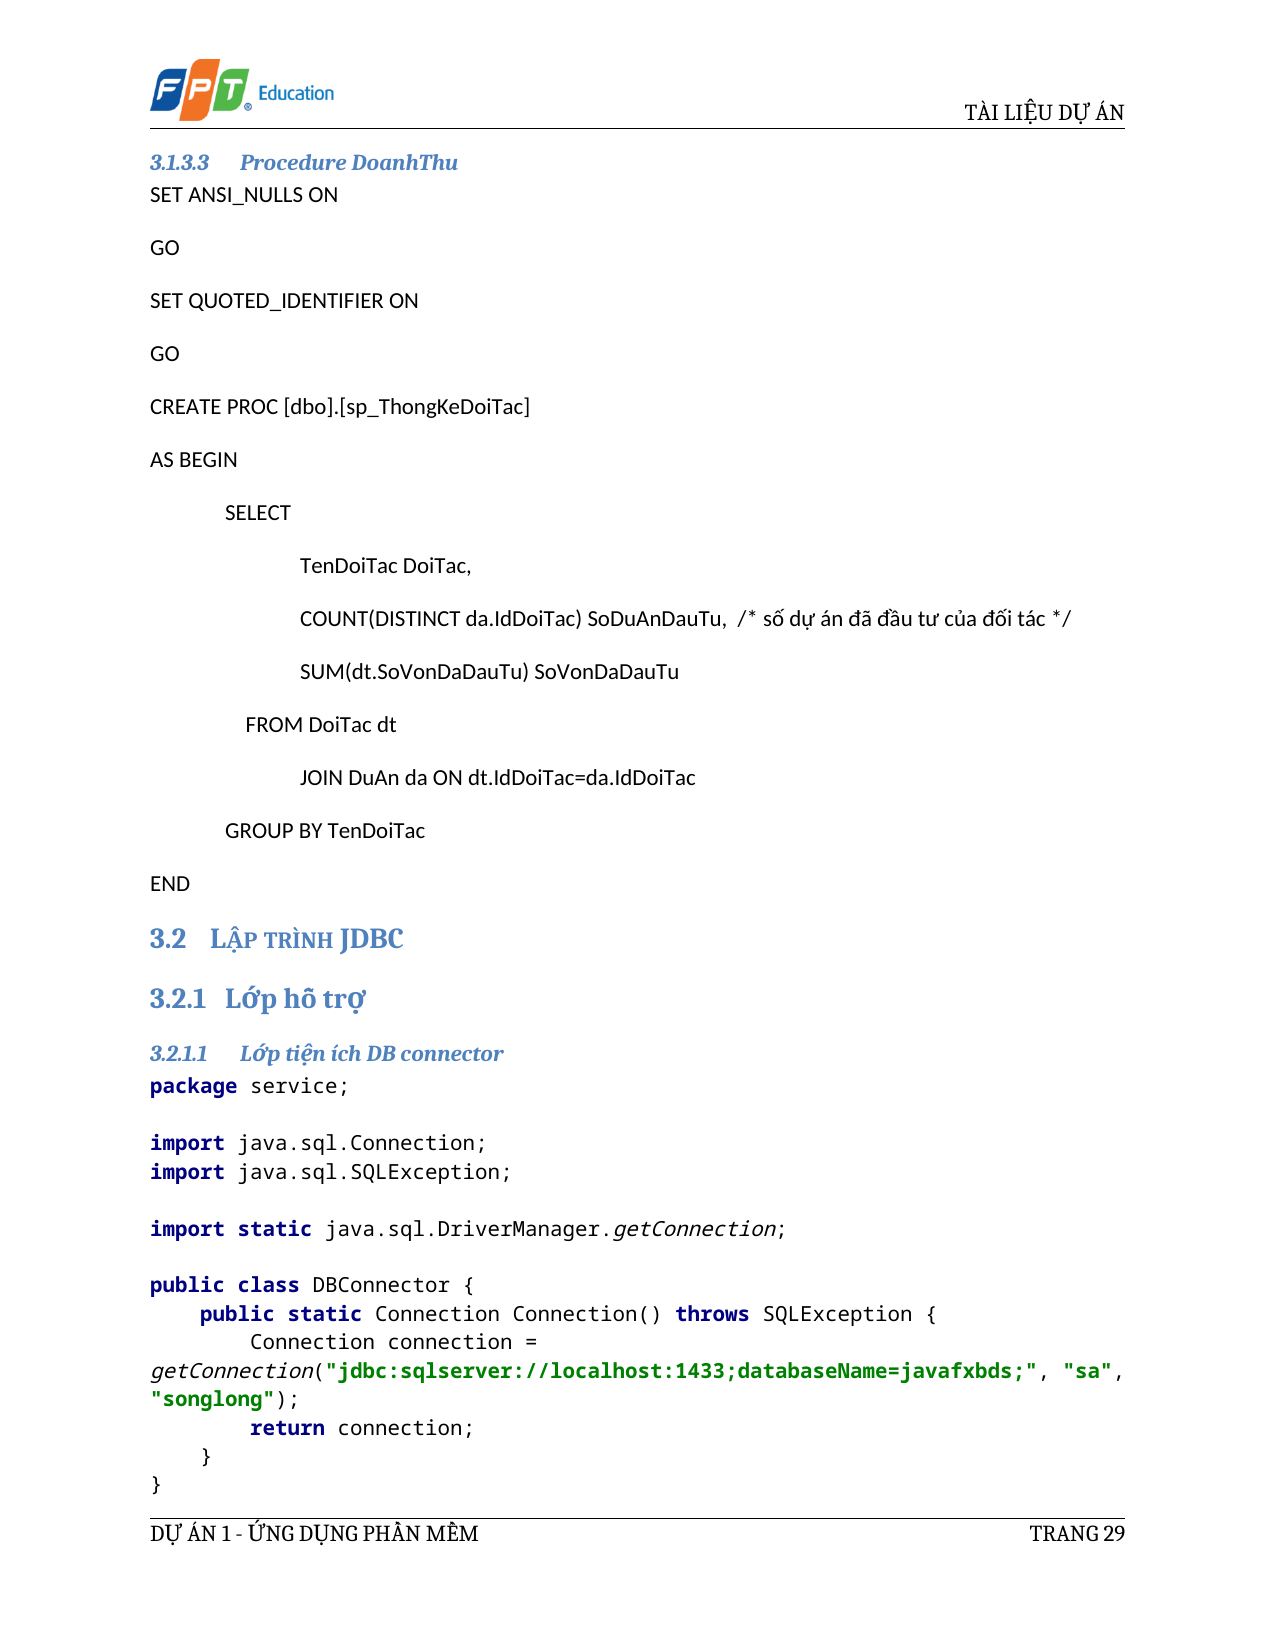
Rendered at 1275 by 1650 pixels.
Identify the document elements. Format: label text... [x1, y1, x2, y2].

text AS BEGIN [150, 445, 1125, 473]
text GROUP BY TenDoiTac [150, 816, 1125, 844]
text SELECT [150, 498, 1125, 526]
text CREATE PROC [dbo].[sp_ThongKeDoiTac] [150, 392, 1125, 420]
text SUM(dt.SoVonDaDauTu) SoVonDaDauTu [150, 657, 1125, 685]
subtitle Lập trình JDBC [150, 922, 1125, 956]
text package service; import java.sql.Connection; import java.sql.SQLException; import static java.sql.DriverManager.getConnection; public class DBConnector { public static Connection Connection() throws SQLException { Connection connection = getConnection("jdbc:sqlserver://localhost:1433;databaseName=javafxbds;", "sa", "songlong"); return connection; } } [150, 1071, 1125, 1498]
text FROM DoiTac dt [150, 710, 1125, 738]
text SET ANSI_NULLS ON [150, 180, 1125, 208]
text GO [150, 233, 1125, 261]
text TenDoiTac DoiTac, [150, 551, 1125, 579]
text END [150, 869, 1125, 897]
text JOIN DuAn da ON dt.IdDoiTac=da.IdDoiTac [150, 763, 1125, 791]
picture [150, 59, 336, 121]
text SET QUOTED_IDENTIFIER ON [150, 286, 1125, 314]
subtitle Lớp hỗ trợ [150, 982, 1125, 1015]
text GO [150, 339, 1125, 367]
subtitle Lớp tiện ích DB connector [150, 1041, 1125, 1068]
text COUNT(DISTINCT da.IdDoiTac) SoDuAnDauTu, /* số dự án đã đầu tư của đối tác */ [150, 604, 1125, 632]
subtitle Procedure DoanhThu [150, 150, 1125, 176]
